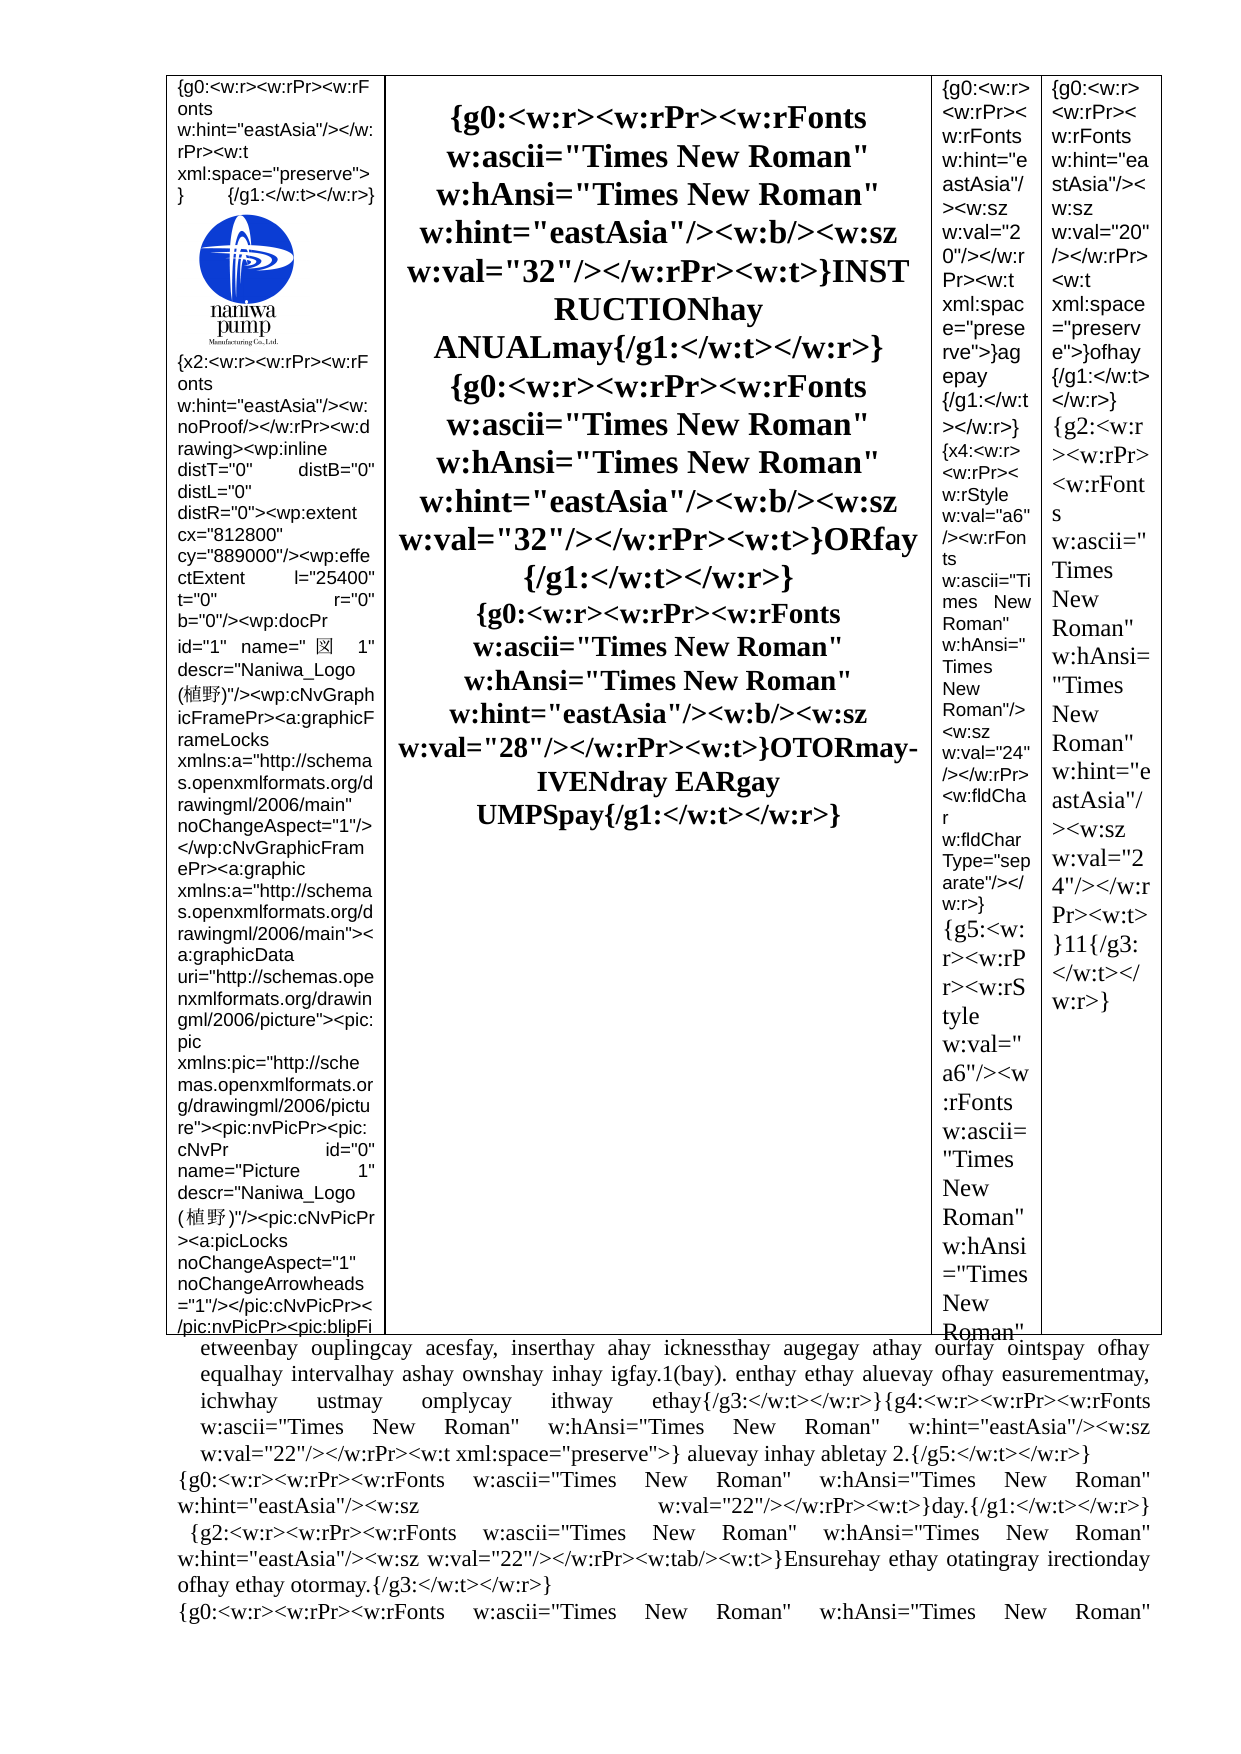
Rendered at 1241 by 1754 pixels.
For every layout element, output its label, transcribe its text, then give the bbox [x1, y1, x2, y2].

text {g0:<w:r><w:rPr><w:rFonts w:ascii="Times New Roman" w:hAnsi="Times New Roman" w:hint="eastAsia"/><w:sz w:val="22"/></w:rPr><w:t>}ehay.{/g1:</w:t></w:r>} {g2:<w:r><w:rPr><w:rFonts w:ascii="Times New Roman" w:hAnsi="Times New Roman" w:hint="eastAsia"/><w:sz w:val="22"/></w:rPr><w:tab/><w:t>}ightentay ethay ouplingcay oltsbay.{/g3:</w:t></w:r>} [177, 1598, 1152, 1624]
text {g0:<w:r><w:rPr><w:rFonts w:ascii="Times New Roman" w:hAnsi="Times New Roman" w:hint="eastAsia"/><w:sz w:val="22"/></w:rPr><w:t>}day.{/g1:</w:t></w:r>} {g2:<w:r><w:rPr><w:rFonts w:ascii="Times New Roman" w:hAnsi="Times New Roman" w:hint="eastAsia"/><w:sz w:val="22"/></w:rPr><w:tab/><w:t>}Ensurehay ethay otatingray irectionday ofhay ethay otormay.{/g3:</w:t></w:r>} [177, 1466, 1152, 1598]
picture [177, 205, 311, 352]
text {g0:<w:r><w:rPr><w:rFonts w:ascii="Times New Roman" w:hAnsi="Times New Roman" w:hint="eastAsia"/><w:sz w:val="22"/></w:rPr><w:t>}cay.{/g1:</w:t></w:r>} {g2:<w:r><w:rPr><w:rFonts w:ascii="Times New Roman" w:hAnsi="Times New Roman" w:hint="eastAsia"/><w:sz w:val="22"/></w:rPr><w:tab/><w:t>}orfay easuringmay ethay earanceclay etweenbay ouplingcay acesfay, inserthay ahay icknessthay augegay athay ourfay ointspay ofhay equalhay intervalhay ashay ownshay inhay igfay.1(bay). enthay ethay aluevay ofhay easurementmay, ichwhay ustmay omplycay ithway ethay{/g3:</w:t></w:r>}{g4:<w:r><w:rPr><w:rFonts w:ascii="Times New Roman" w:hAnsi="Times New Roman" w:hint="eastAsia"/><w:sz w:val="22"/></w:rPr><w:t xml:space="preserve">} aluevay inhay abletay 2.{/g5:</w:t></w:r>} [177, 1335, 1152, 1466]
